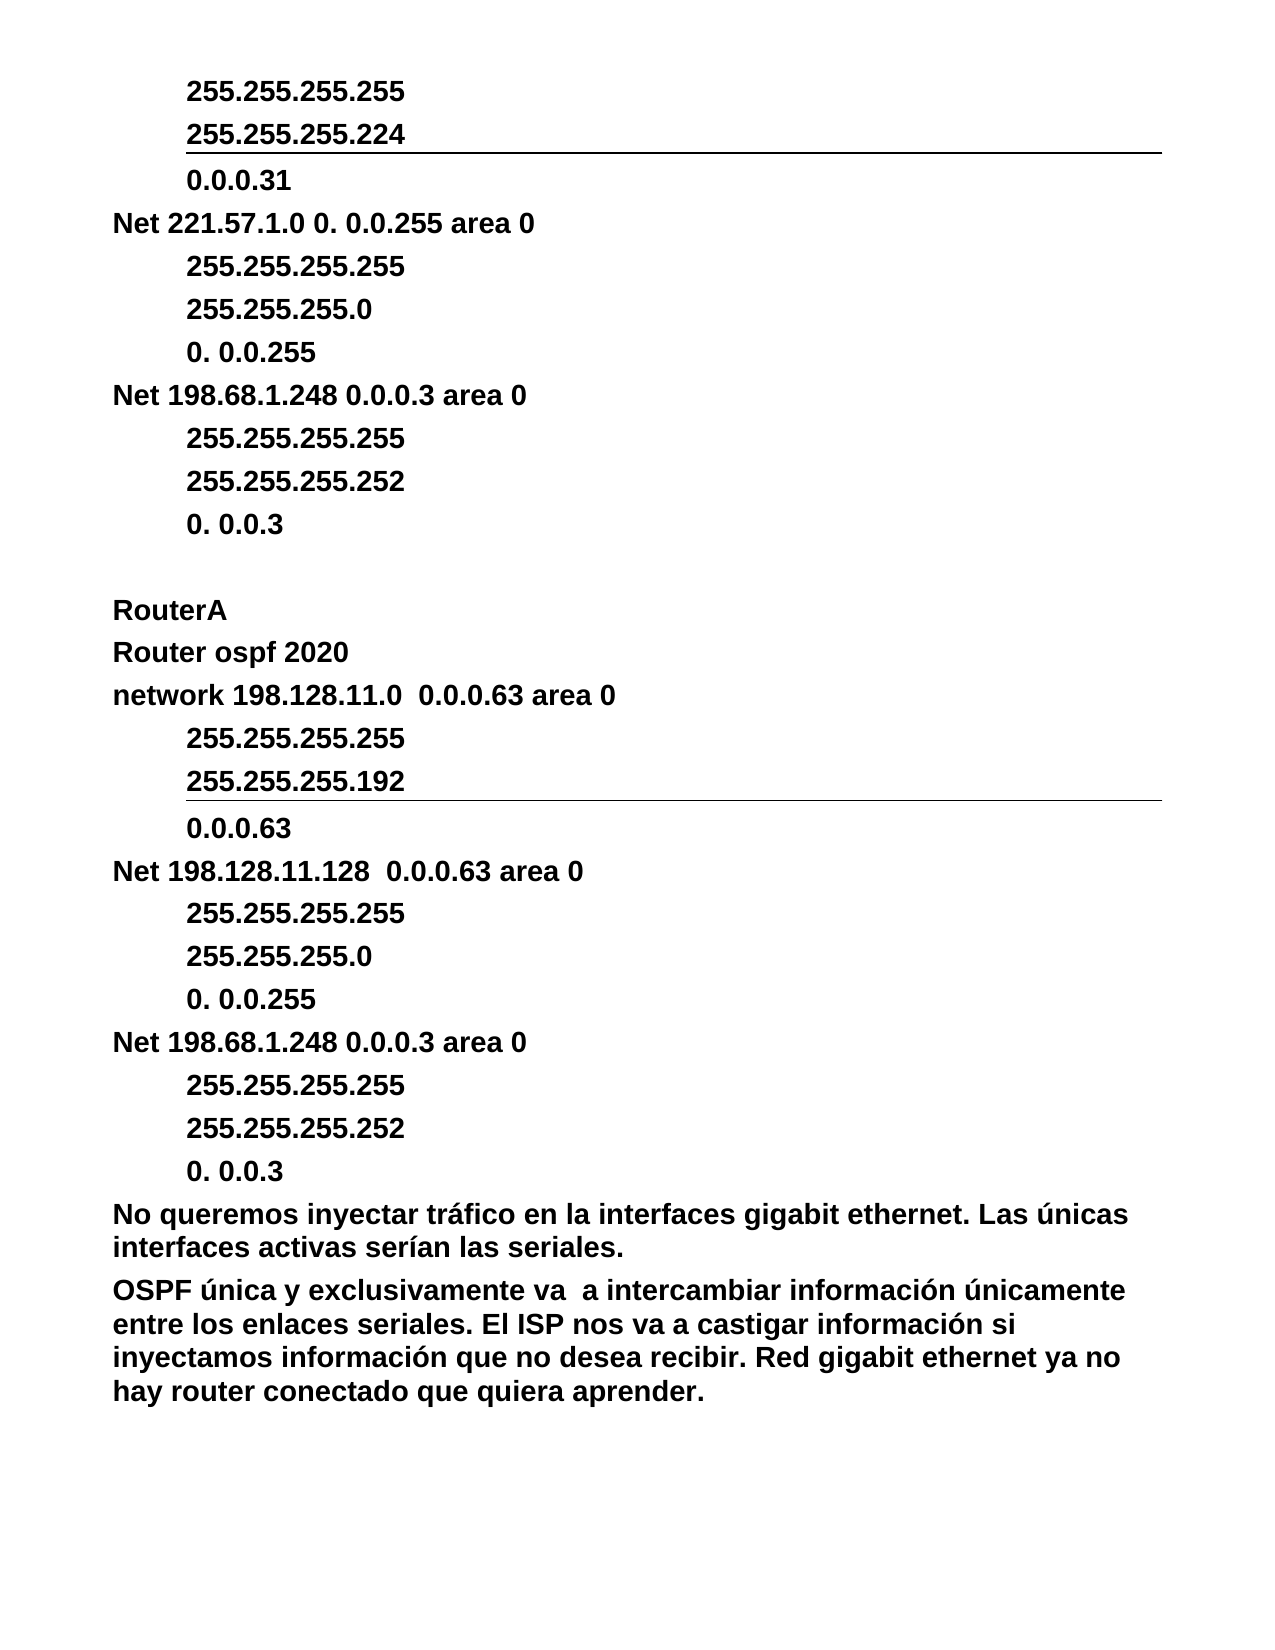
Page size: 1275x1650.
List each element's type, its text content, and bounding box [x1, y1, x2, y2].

text RouterA [112, 592, 1162, 626]
text Net 198.128.11.128 0.0.0.63 area 0 [112, 854, 1162, 887]
text Net 198.68.1.248 0.0.0.3 area 0 [112, 1025, 1162, 1059]
text 255.255.255.224 [186, 117, 1162, 152]
text Net 198.68.1.248 0.0.0.3 area 0 [112, 378, 1162, 411]
text 0. 0.0.255 [186, 982, 1162, 1016]
text 255.255.255.255 [112, 421, 1162, 454]
text 255.255.255.255 [186, 74, 1162, 107]
text Net 221.57.1.0 0. 0.0.255 area 0 [112, 206, 1162, 240]
text 255.255.255.252 [186, 1111, 1162, 1145]
text No queremos inyectar tráfico en la interfaces gigabit ethernet. Las únicas interfaces activas serían las seriales. [112, 1197, 1162, 1264]
text 0. 0.0.3 [186, 507, 1162, 540]
text 0. 0.0.255 [186, 335, 1162, 368]
text 0. 0.0.3 [186, 1154, 1162, 1188]
text 255.255.255.0 [186, 292, 1162, 326]
text 255.255.255.255 [112, 897, 1162, 930]
text network 198.128.11.0 0.0.0.63 area 0 [112, 678, 1162, 712]
text 255.255.255.252 [186, 464, 1162, 497]
text 255.255.255.255 [112, 249, 1162, 283]
text 255.255.255.0 [186, 939, 1162, 973]
text Router ospf 2020 [112, 635, 1162, 669]
text 255.255.255.255 [112, 1068, 1162, 1102]
text 255.255.255.255 [186, 721, 1162, 755]
text 0.0.0.63 [186, 811, 1162, 844]
text OSPF única y exclusivamente va a intercambiar información únicamente entre los enlaces seriales. El ISP nos va a castigar información si inyectamos información que no desea recibir. Red gigabit ethernet ya no hay router conectado que quiera aprender. [112, 1273, 1162, 1408]
text 255.255.255.192 [186, 764, 1162, 800]
text 0.0.0.31 [186, 163, 1162, 197]
